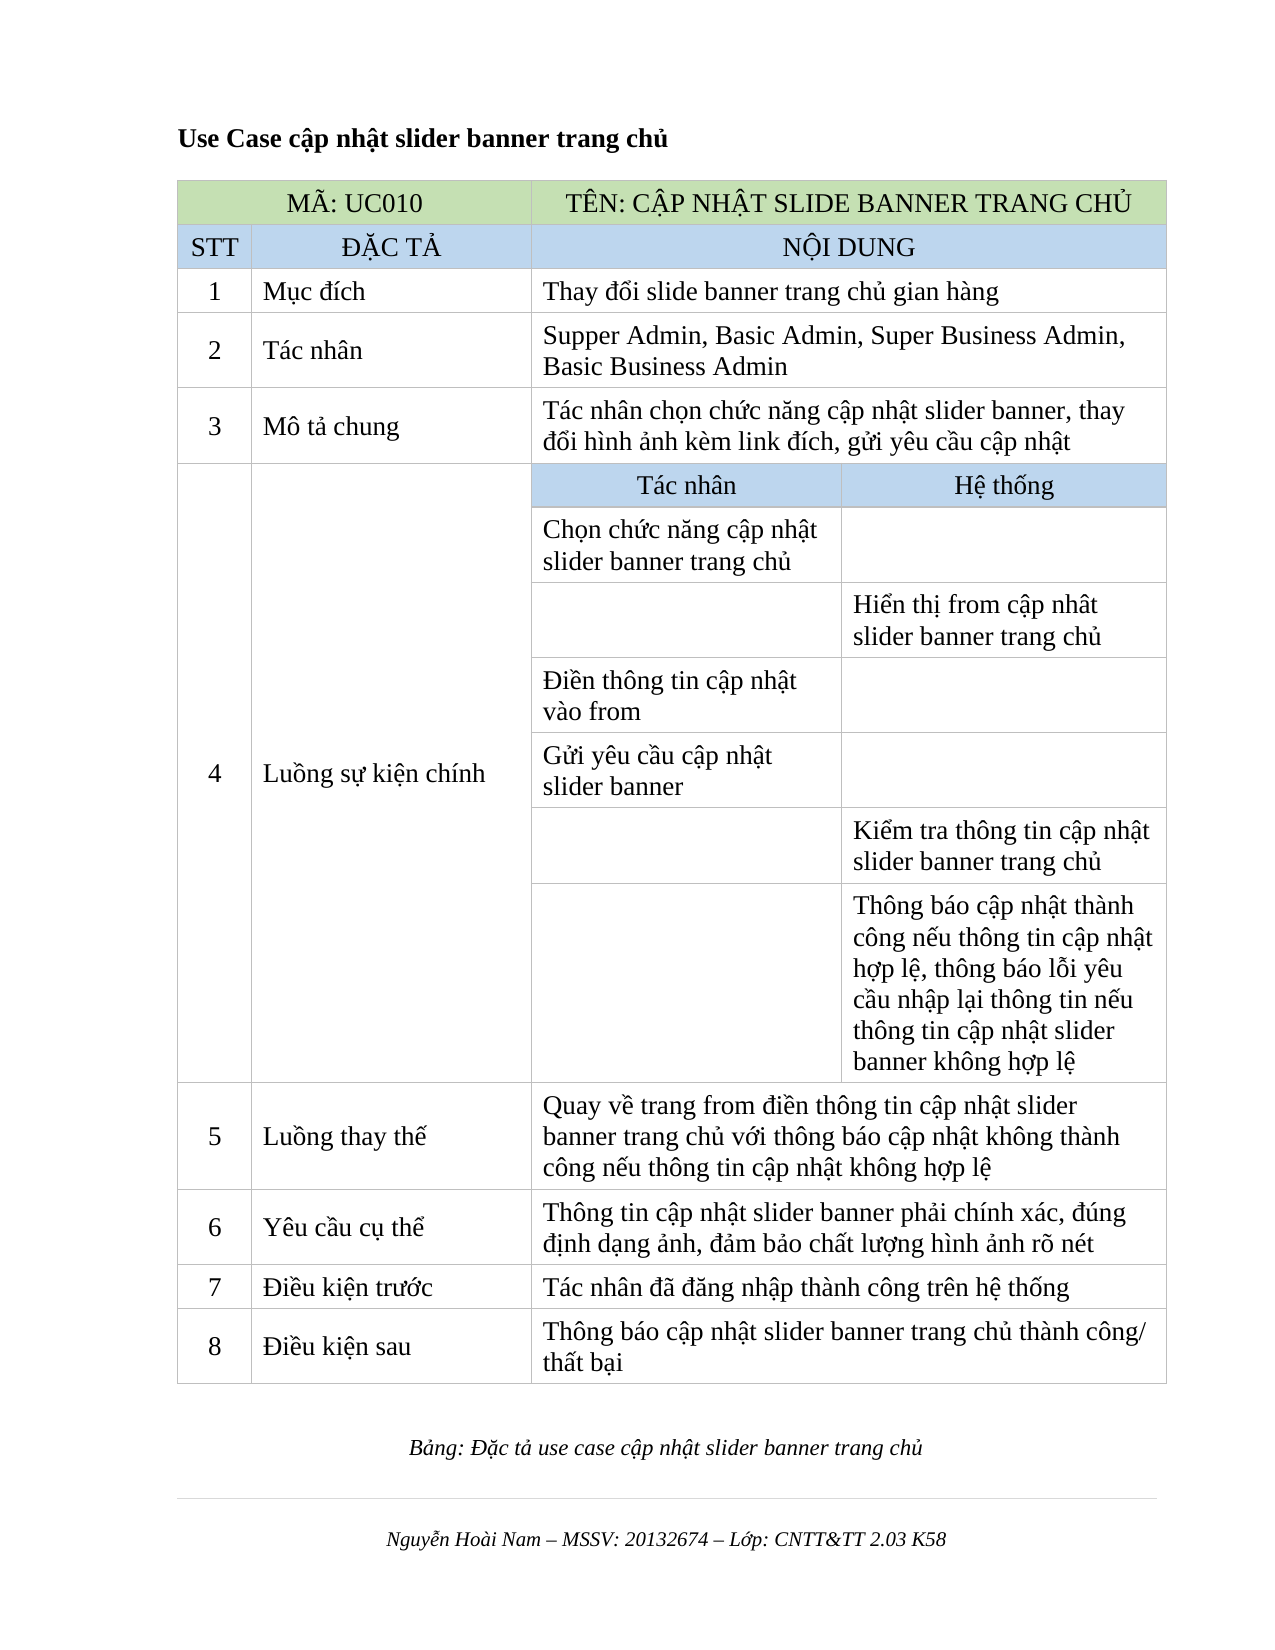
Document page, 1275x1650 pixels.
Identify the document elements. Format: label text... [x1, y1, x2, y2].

table_cell ĐẶC TẢ [252, 225, 531, 268]
table_cell [842, 508, 1166, 582]
table_cell Mô tả chung [252, 388, 531, 462]
text Bảng: Đặc tả use case cập nhật slider banner trang chủ [177, 1434, 1157, 1461]
table_cell 6 [178, 1190, 251, 1264]
table_cell 7 [178, 1265, 251, 1308]
table_cell Thay đổi slide banner trang chủ gian hàng [532, 269, 1166, 312]
table_cell Thông tin cập nhật slider banner phải chính xác, đúng định dạng ảnh, đảm bảo chất lượng hình ảnh rõ nét [532, 1190, 1166, 1264]
table_cell 5 [178, 1083, 251, 1189]
table_cell Điều kiện sau [252, 1309, 531, 1383]
table_cell [532, 808, 841, 882]
table_cell Tác nhân chọn chức năng cập nhật slider banner, thay đổi hình ảnh kèm link đích, gửi yêu cầu cập nhật [532, 388, 1166, 462]
table_cell STT [178, 225, 251, 268]
table_cell [532, 583, 841, 657]
table_cell 3 [178, 388, 251, 462]
table_cell [842, 733, 1166, 807]
table_cell Kiểm tra thông tin cập nhật slider banner trang chủ [842, 808, 1166, 882]
table_cell NỘI DUNG [532, 225, 1166, 268]
table_cell Thông báo cập nhật slider banner trang chủ thành công/ thất bại [532, 1309, 1166, 1383]
table_cell Tác nhân [532, 464, 841, 506]
subtitle Use Case cập nhật slider banner trang chủ [177, 122, 1157, 153]
table_cell [532, 884, 841, 1082]
table_cell Tác nhân [252, 313, 531, 387]
table_cell Điền thông tin cập nhật vào from [532, 658, 841, 732]
table_cell Tác nhân đã đăng nhập thành công trên hệ thống [532, 1265, 1166, 1308]
table_cell Điều kiện trước [252, 1265, 531, 1308]
table_header TÊN: CẬP NHẬT SLIDE BANNER TRANG CHỦ [532, 181, 1166, 224]
table_cell Hiển thị from cập nhât slider banner trang chủ [842, 583, 1166, 657]
table_cell Chọn chức năng cập nhật slider banner trang chủ [532, 508, 841, 582]
table_cell Thông báo cập nhật thành công nếu thông tin cập nhật hợp lệ, thông báo lỗi yêu cầu nhập lại thông tin nếu thông tin cập nhật slider banner không hợp lệ [842, 884, 1166, 1082]
table_cell Yêu cầu cụ thể [252, 1190, 531, 1264]
table_cell Luồng sự kiện chính [252, 464, 531, 1082]
table_cell 2 [178, 313, 251, 387]
table_cell 1 [178, 269, 251, 312]
table_cell Supper Admin, Basic Admin, Super Business Admin, Basic Business Admin [532, 313, 1166, 387]
table_cell Luồng thay thế [252, 1083, 531, 1189]
table_cell Mục đích [252, 269, 531, 312]
table_header MÃ: UC010 [178, 181, 531, 224]
table_cell Quay về trang from điền thông tin cập nhật slider banner trang chủ với thông báo cập nhật không thành công nếu thông tin cập nhật không hợp lệ [532, 1083, 1166, 1189]
table_cell [842, 658, 1166, 732]
table_cell Hệ thống [842, 464, 1166, 506]
table_cell Gửi yêu cầu cập nhật slider banner [532, 733, 841, 807]
table_cell 4 [178, 464, 251, 1082]
table_cell 8 [178, 1309, 251, 1383]
